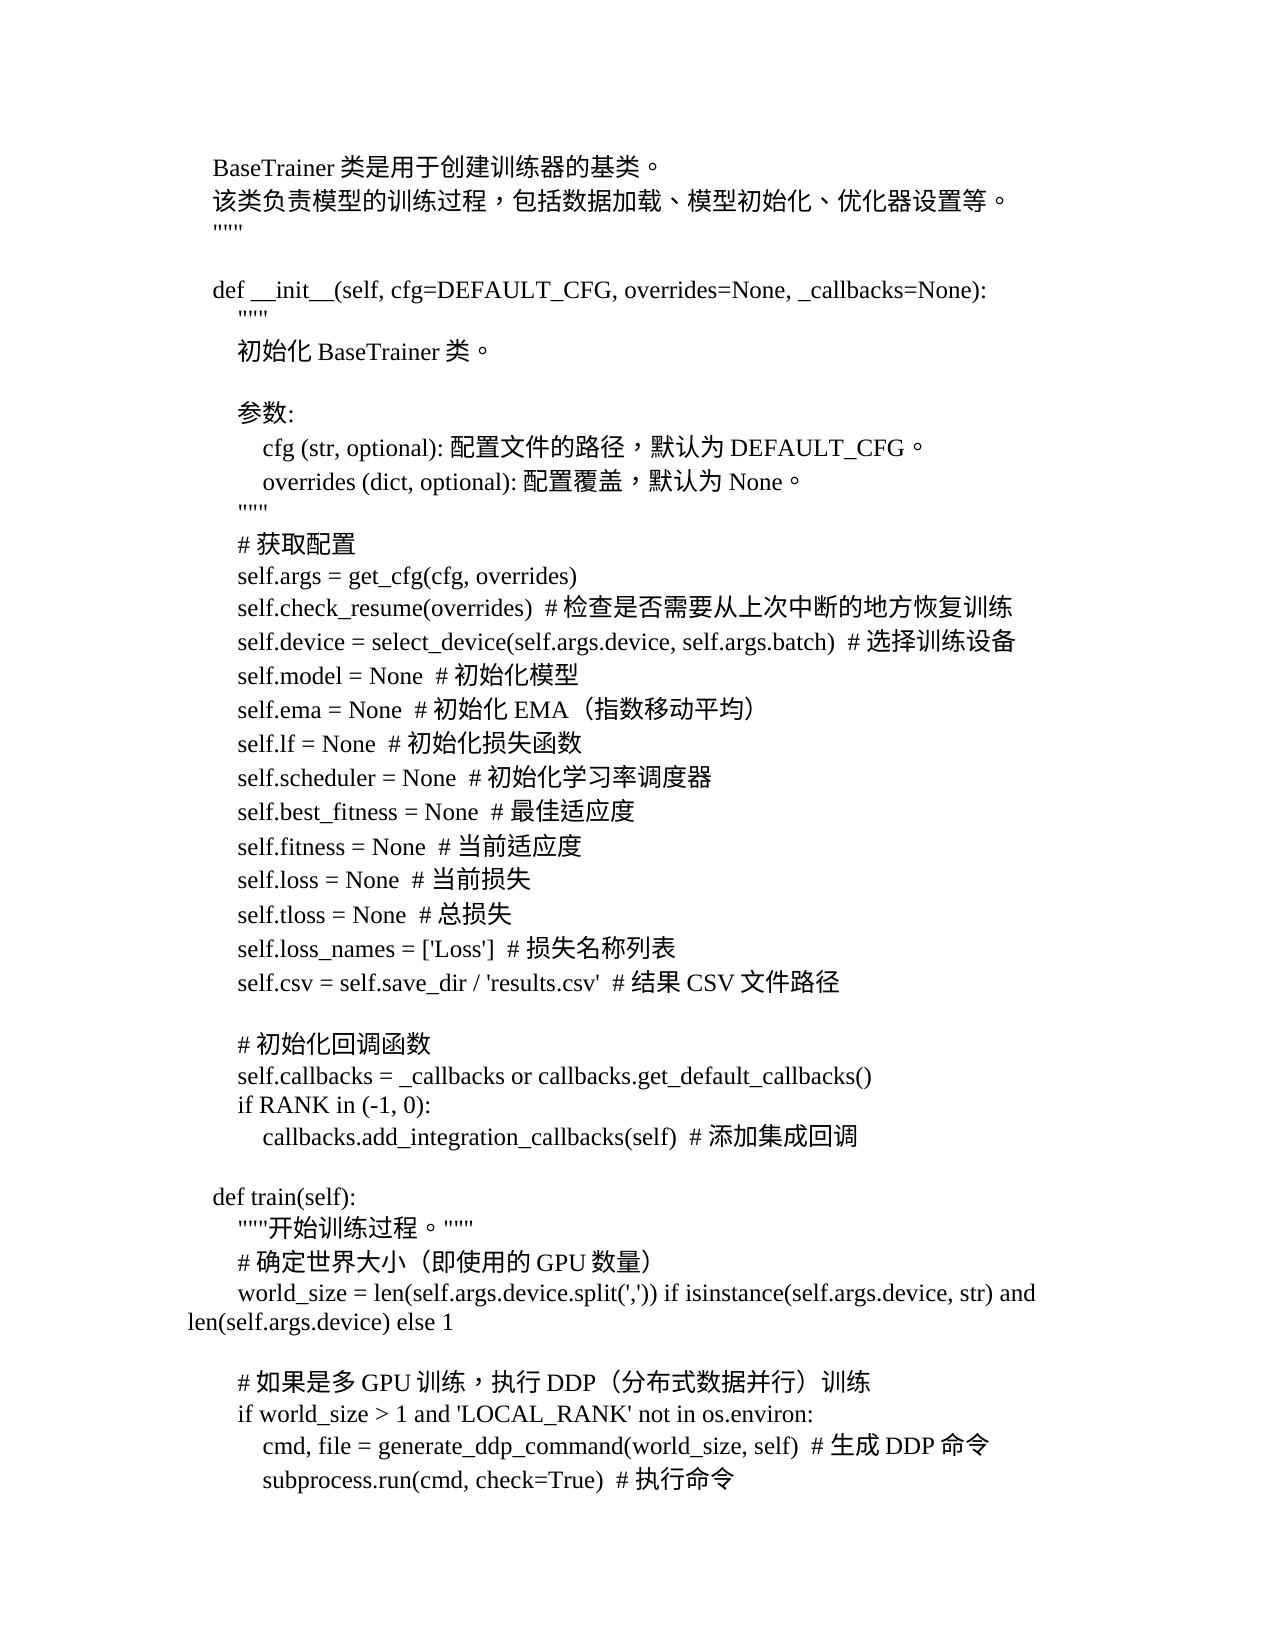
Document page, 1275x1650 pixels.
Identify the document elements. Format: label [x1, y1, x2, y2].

text [187, 150, 1087, 1496]
